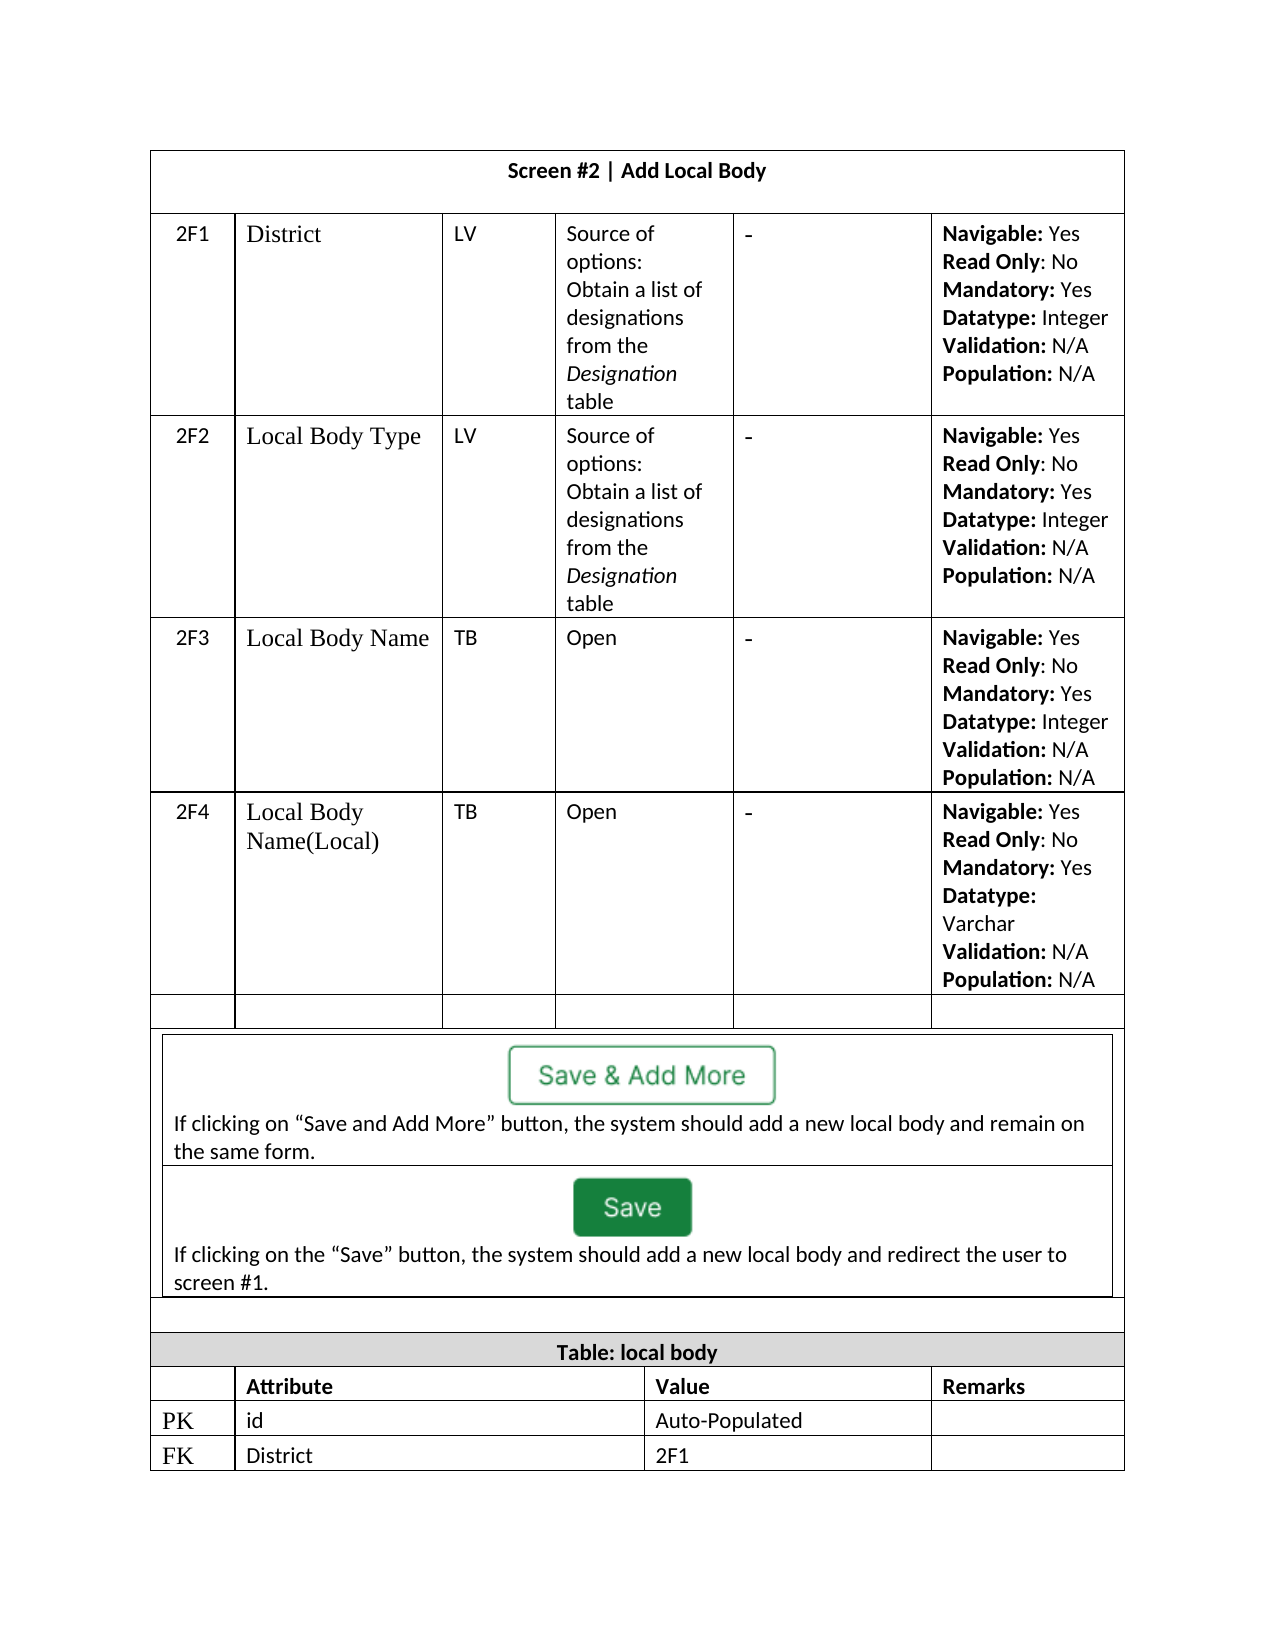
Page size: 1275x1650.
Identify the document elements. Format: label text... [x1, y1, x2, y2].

table_cell [932, 995, 1124, 1028]
table_cell - [734, 214, 931, 415]
table_cell District [236, 214, 442, 415]
picture [489, 1040, 784, 1110]
table_cell [932, 1401, 1124, 1435]
table_cell Open [556, 793, 733, 993]
table_cell 2F4 [151, 793, 234, 993]
table_cell 2F2 [151, 416, 234, 617]
picture [569, 1171, 705, 1240]
table_cell [443, 995, 555, 1028]
table_cell [932, 1436, 1124, 1470]
table_cell TB [443, 793, 555, 993]
table_cell Navigable: Yes Read Only: No Mandatory: Yes Datatype: Integer Validation: N/A Population: N/A [932, 416, 1124, 617]
table_cell [151, 1367, 234, 1400]
table_cell TB [443, 618, 555, 791]
table_cell Remarks [932, 1367, 1124, 1400]
table_cell 2F1 [645, 1436, 931, 1470]
table_cell Source of options: Obtain a list of designations from the Designation table [556, 416, 733, 617]
table_cell Table: local body [151, 1333, 1124, 1366]
table_cell Navigable: Yes Read Only: No Mandatory: Yes Datatype: Integer Validation: N/A Population: N/A [932, 214, 1124, 415]
table_cell Source of options: Obtain a list of designations from the Designation table [556, 214, 733, 415]
table_cell Open [556, 618, 733, 791]
table_cell 2F3 [151, 618, 234, 791]
table_cell LV [443, 214, 555, 415]
table_cell Navigable: Yes Read Only: No Mandatory: Yes Datatype: Varchar Validation: N/A Population: N/A [932, 793, 1124, 993]
table_cell [734, 995, 931, 1028]
table_cell Auto-Populated [645, 1401, 931, 1435]
table_cell Local Body Type [236, 416, 442, 617]
table_cell [151, 1029, 1124, 1297]
table_cell 2F1 [151, 214, 234, 415]
table_cell [556, 995, 733, 1028]
table_cell - [734, 618, 931, 791]
table_cell [151, 995, 234, 1028]
table_cell Screen #2 | Add Local Body [151, 151, 1124, 213]
table_cell LV [443, 416, 555, 617]
table_cell [151, 1298, 1124, 1332]
table_cell District [236, 1436, 644, 1470]
table_cell FK [151, 1436, 234, 1470]
table_cell Local Body Name(Local) [236, 793, 442, 993]
table_cell - [734, 793, 931, 993]
table_cell PK [151, 1401, 234, 1435]
table_cell - [734, 416, 931, 617]
table_cell [236, 995, 442, 1028]
table_cell Navigable: Yes Read Only: No Mandatory: Yes Datatype: Integer Validation: N/A Population: N/A [932, 618, 1124, 791]
table_cell Local Body Name [236, 618, 442, 791]
table_cell id [236, 1401, 644, 1435]
table_cell Attribute [236, 1367, 644, 1400]
table_cell Value [645, 1367, 931, 1400]
